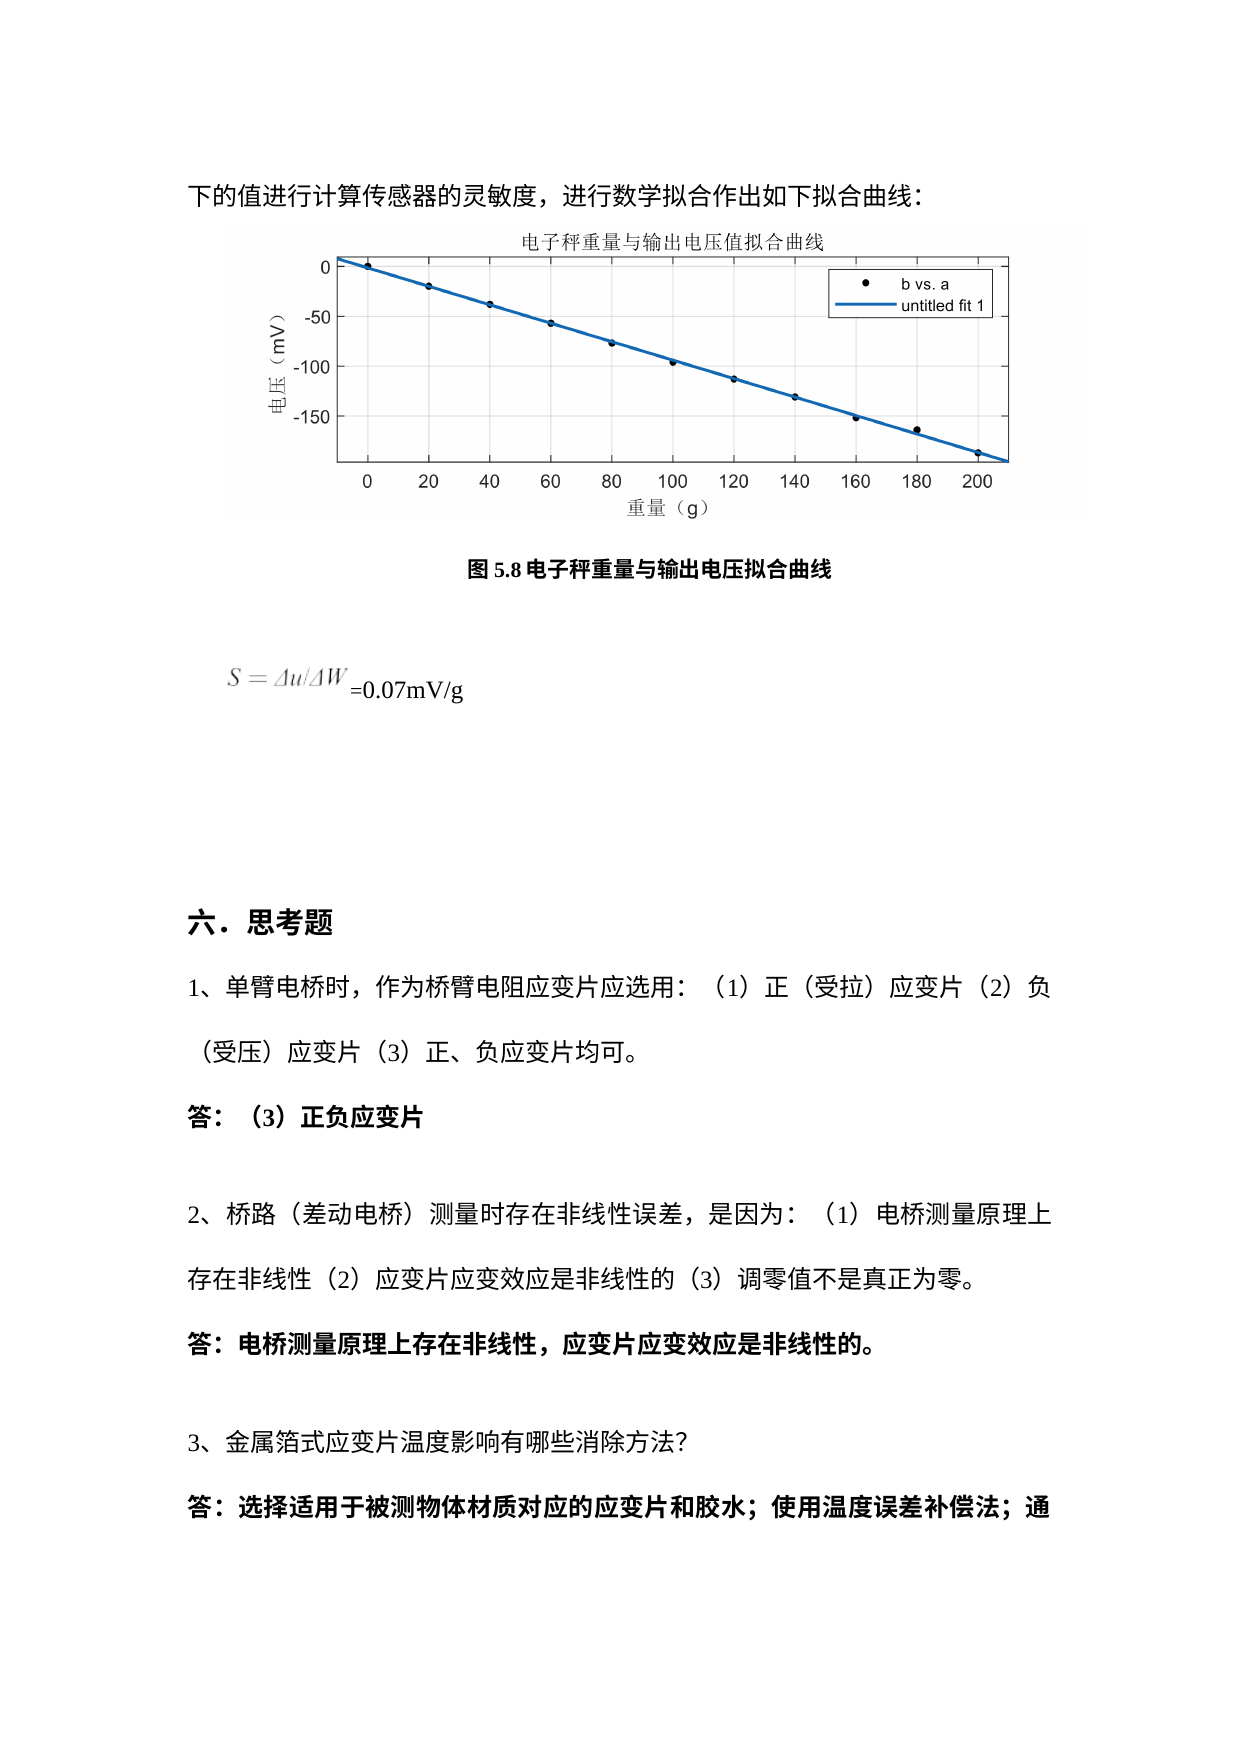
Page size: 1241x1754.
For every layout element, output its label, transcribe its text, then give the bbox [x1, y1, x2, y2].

text 1、单臂电桥时，作为桥臂电阻应变片应选用：（1）正（受拉）应变片（2）负（受压）应变片（3）正、负应变片均可。 [187, 953, 1053, 1083]
text 图5.8电子秤重量与输出电压拟合曲线 [187, 552, 1053, 584]
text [187, 1473, 1053, 1538]
text 2、桥路（差动电桥）测量时存在非线性误差，是因为：（1）电桥测量原理上存在非线性（2）应变片应变效应是非线性的（3）调零值不是真正为零。 [187, 1181, 1053, 1311]
text =0.07mV/g [225, 661, 1053, 726]
text 答：（3）正负应变片 [187, 1083, 1053, 1148]
text 六．思考题 [187, 888, 1053, 953]
picture [225, 227, 1091, 520]
text 3、金属箔式应变片温度影响有哪些消除方法？ [187, 1408, 1053, 1473]
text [187, 162, 1053, 227]
text 答：电桥测量原理上存在非线性，应变片应变效应是非线性的。 [187, 1311, 1053, 1376]
